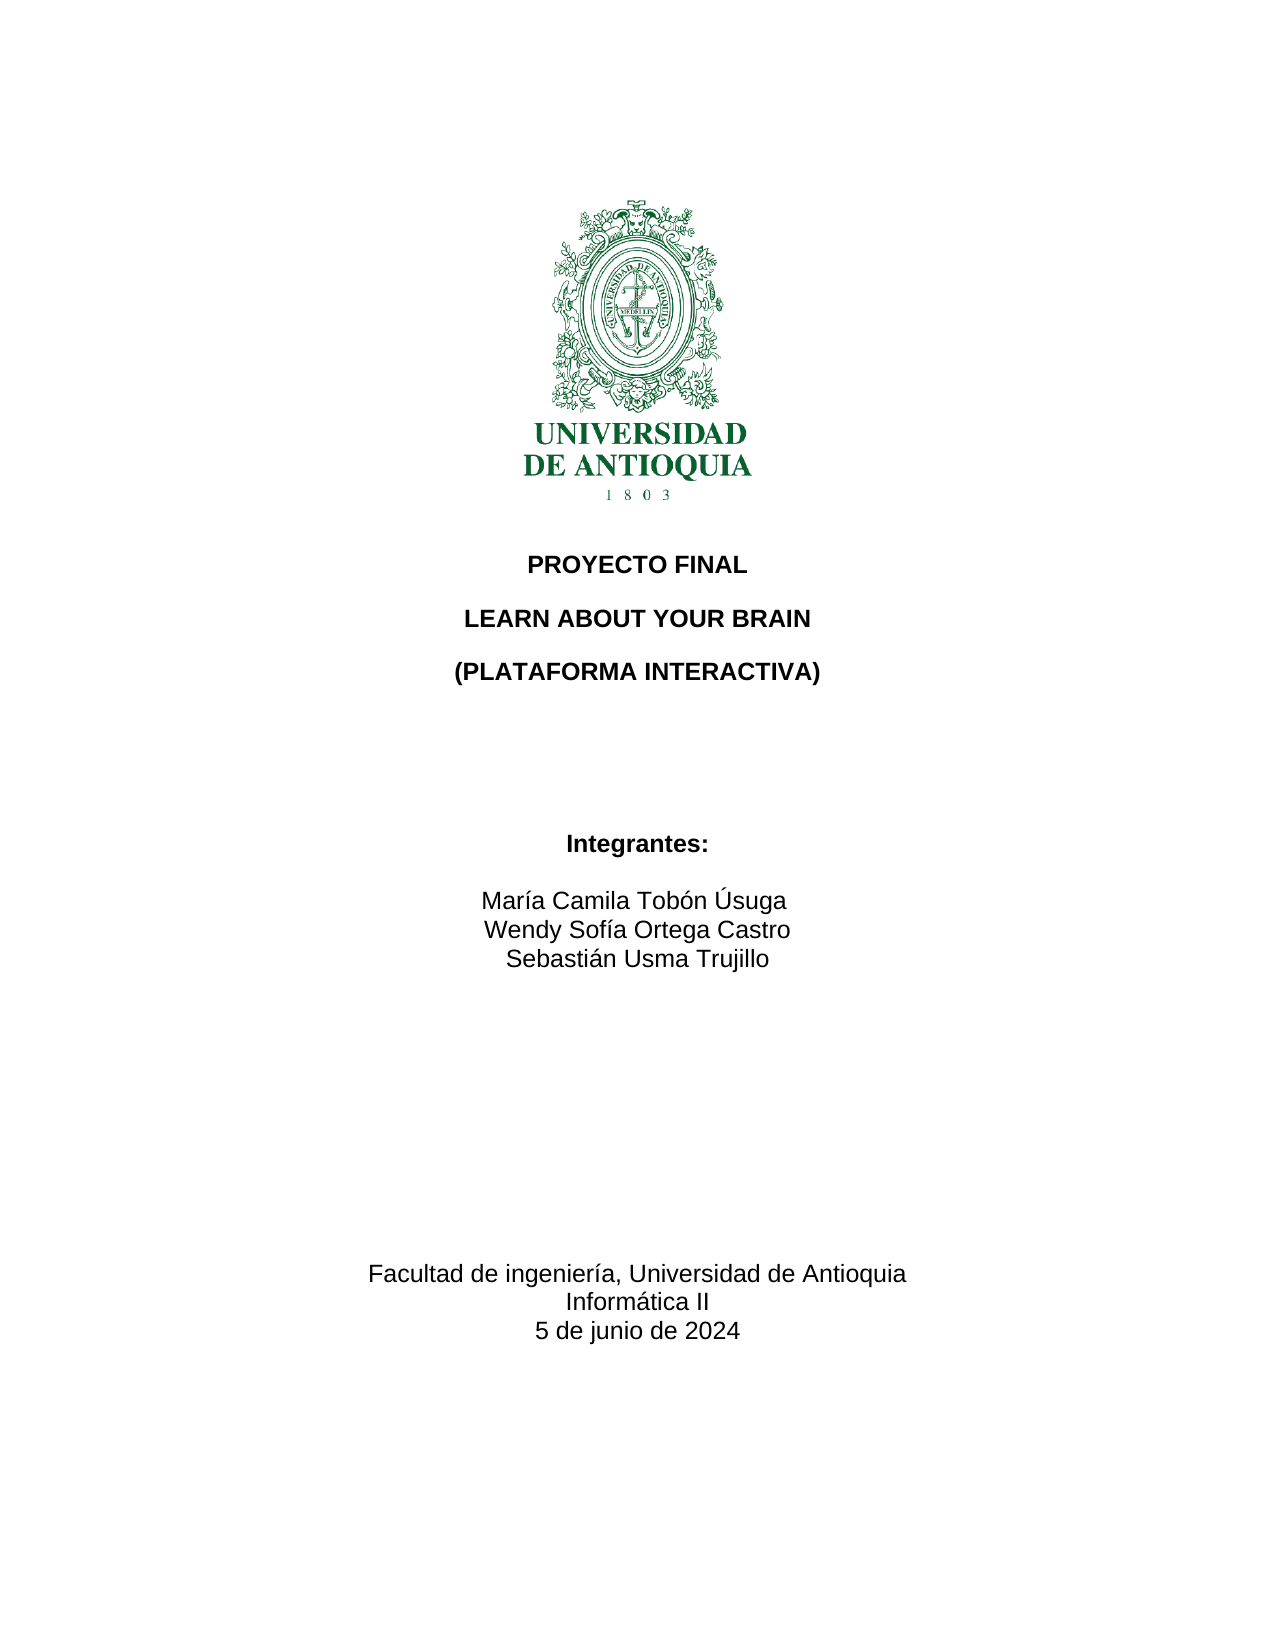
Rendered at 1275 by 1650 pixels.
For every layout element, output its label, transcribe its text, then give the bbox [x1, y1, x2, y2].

text Facultad de ingeniería, Universidad de Antioquia [177, 1259, 1098, 1287]
text Informática II [177, 1287, 1098, 1316]
text 5 de junio de 2024 [177, 1316, 1098, 1345]
text PROYECTO FINAL [177, 550, 1098, 579]
text María Camila Tobón Úsuga [177, 886, 1098, 915]
text Integrantes: [177, 829, 1098, 857]
picture [503, 183, 772, 517]
text Sebastián Usma Trujillo [177, 944, 1098, 972]
text LEARN ABOUT YOUR BRAIN [177, 604, 1098, 632]
text Wendy Sofía Ortega Castro [177, 915, 1098, 944]
text (PLATAFORMA INTERACTIVA) [177, 657, 1098, 804]
